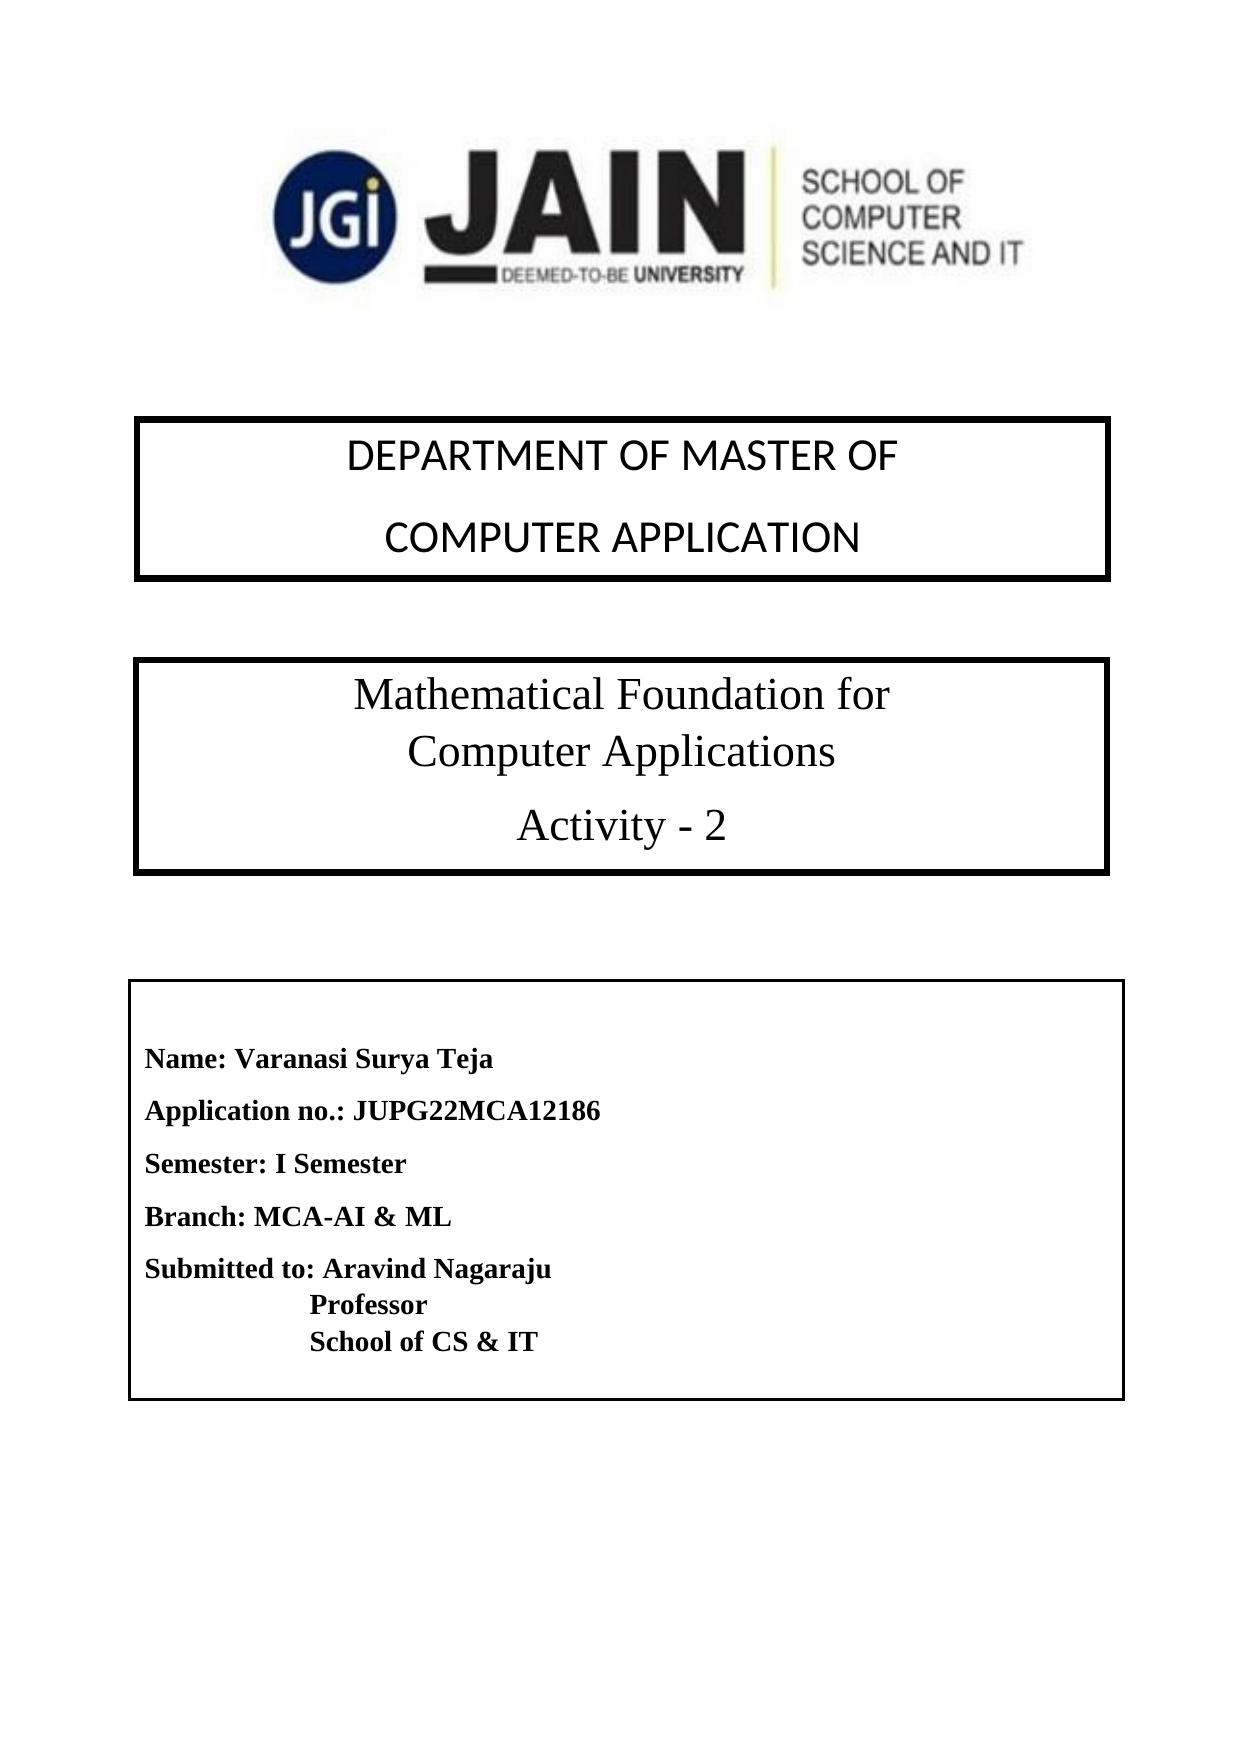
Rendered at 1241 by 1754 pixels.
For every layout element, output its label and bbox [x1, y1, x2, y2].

picture [248, 121, 1033, 309]
